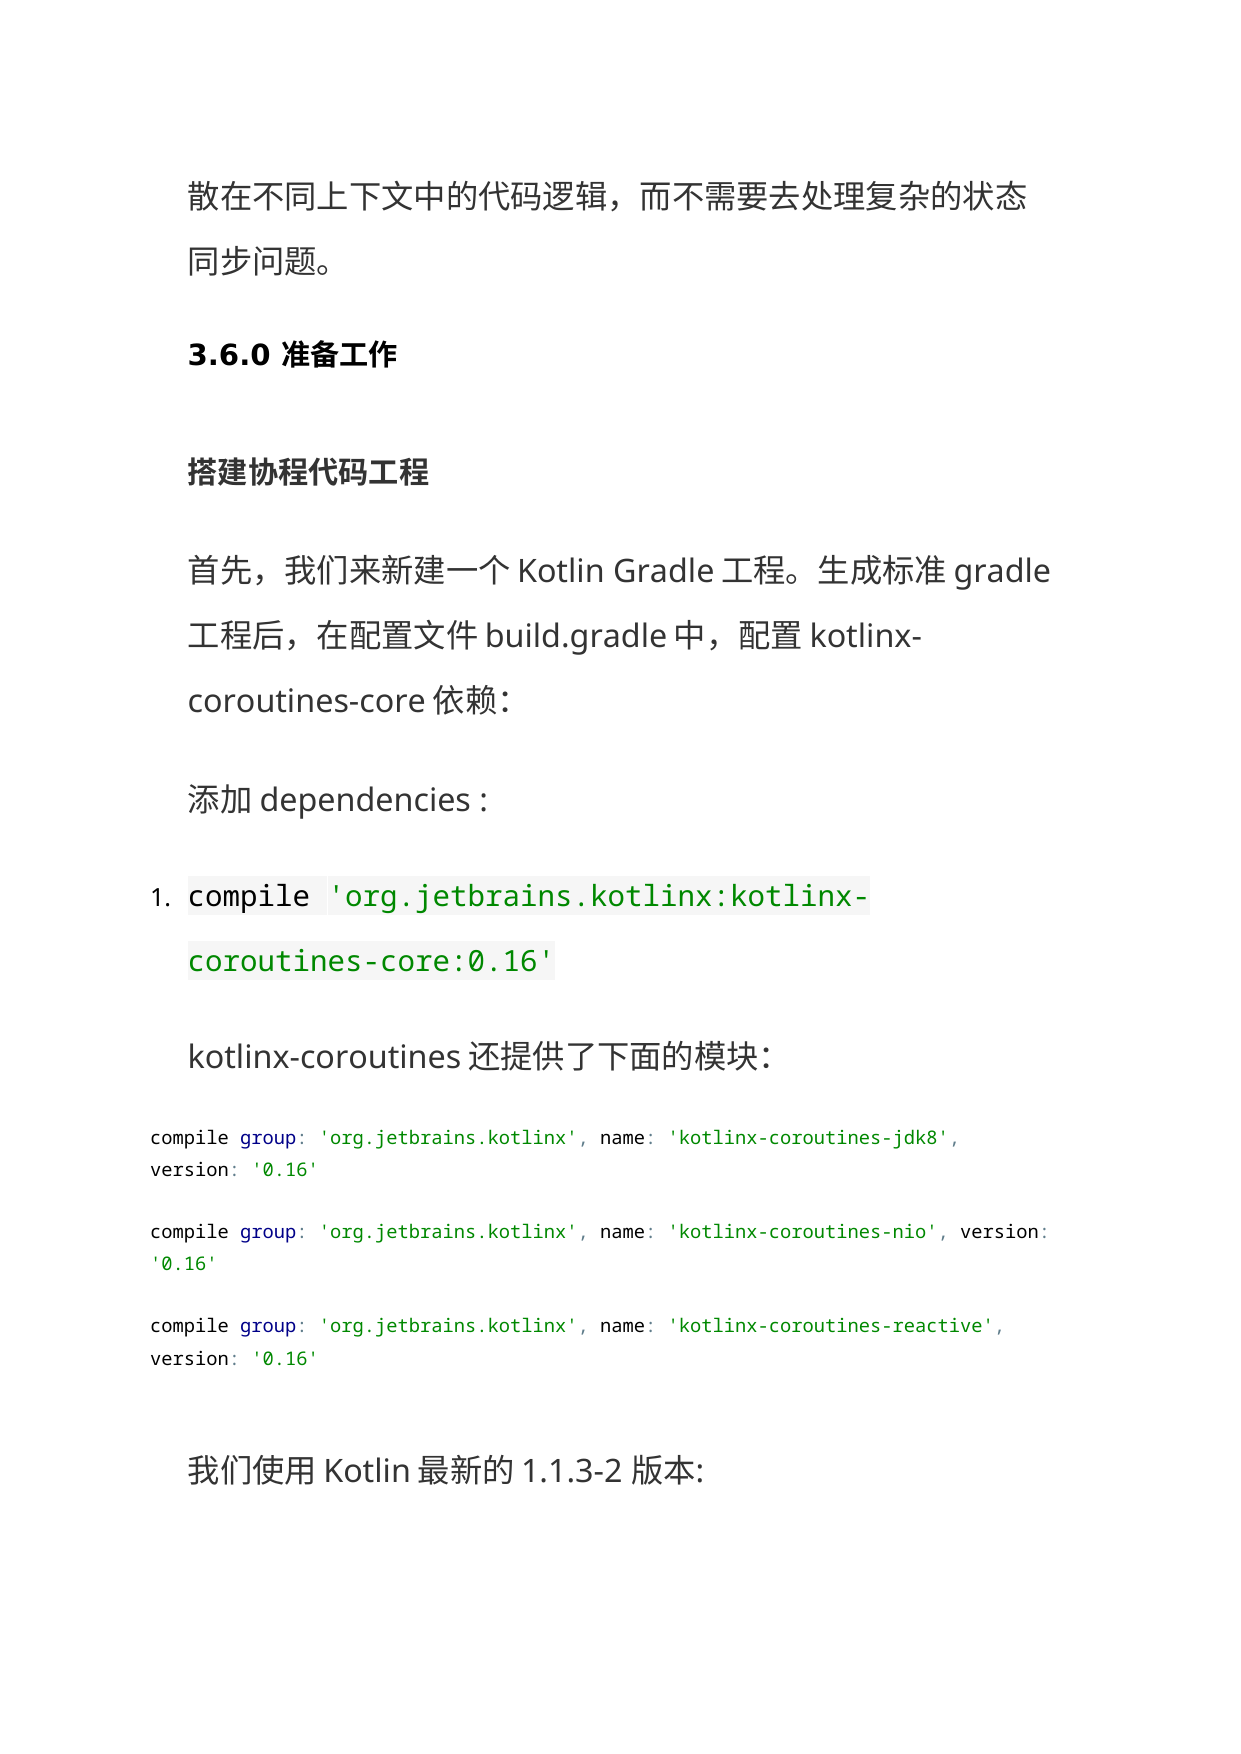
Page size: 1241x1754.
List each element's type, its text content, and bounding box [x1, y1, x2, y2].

list compile group: 'org.jetbrains.kotlinx', name: 'kotlinx-coroutines-nio', version: '0.16' [150, 1215, 1053, 1280]
list compile group: 'org.jetbrains.kotlinx', name: 'kotlinx-coroutines-reactive', version: '0.16' [150, 1309, 1053, 1374]
subtitle 搭建协程代码工程 [187, 438, 1053, 503]
text 添加 dependencies : [187, 765, 1053, 830]
text kotlinx-coroutines还提供了下面的模块： [187, 1022, 1053, 1087]
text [187, 162, 1053, 292]
subtitle 3.6.0 准备工作 [187, 321, 1053, 386]
text 首先，我们来新建一个Kotlin Gradle工程。生成标准gradle工程后，在配置文件build.gradle中，配置kotlinx-coroutines-core依赖： [187, 536, 1053, 731]
list compile 'org.jetbrains.kotlinx:kotlinx-coroutines-core:0.16' [150, 863, 1053, 993]
list compile group: 'org.jetbrains.kotlinx', name: 'kotlinx-coroutines-jdk8', version: '0.16' [150, 1121, 1053, 1186]
text 我们使用Kotlin最新的1.1.3-2 版本: [187, 1436, 1053, 1501]
